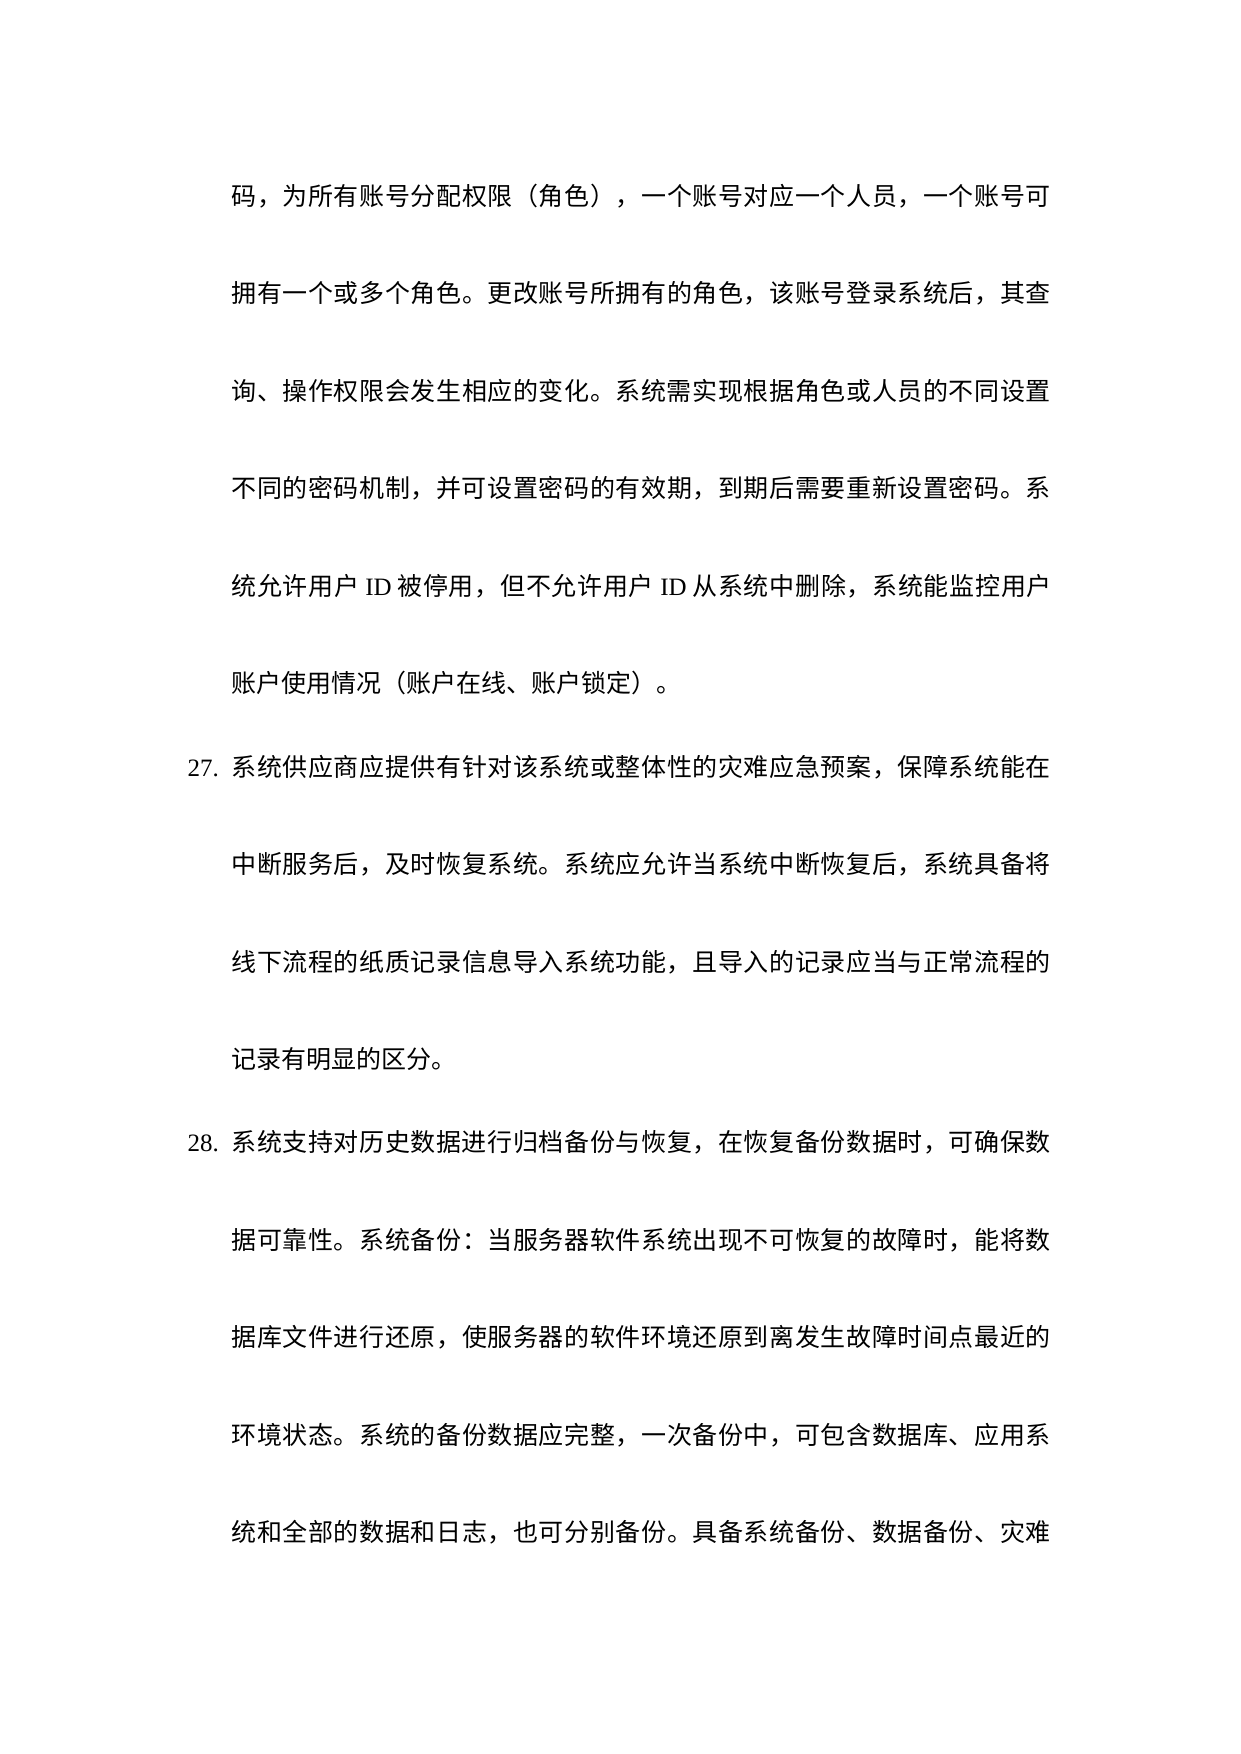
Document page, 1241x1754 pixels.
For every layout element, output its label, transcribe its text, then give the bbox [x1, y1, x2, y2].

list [187, 162, 1053, 714]
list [187, 1108, 1053, 1563]
list 系统供应商应提供有针对该系统或整体性的灾难应急预案，保障系统能在中断服务后，及时恢复系统。系统应允许当系统中断恢复后，系统具备将线下流程的纸质记录信息导入系统功能，且导入的记录应当与正常流程的记录有明显的区分。 [187, 733, 1053, 1090]
